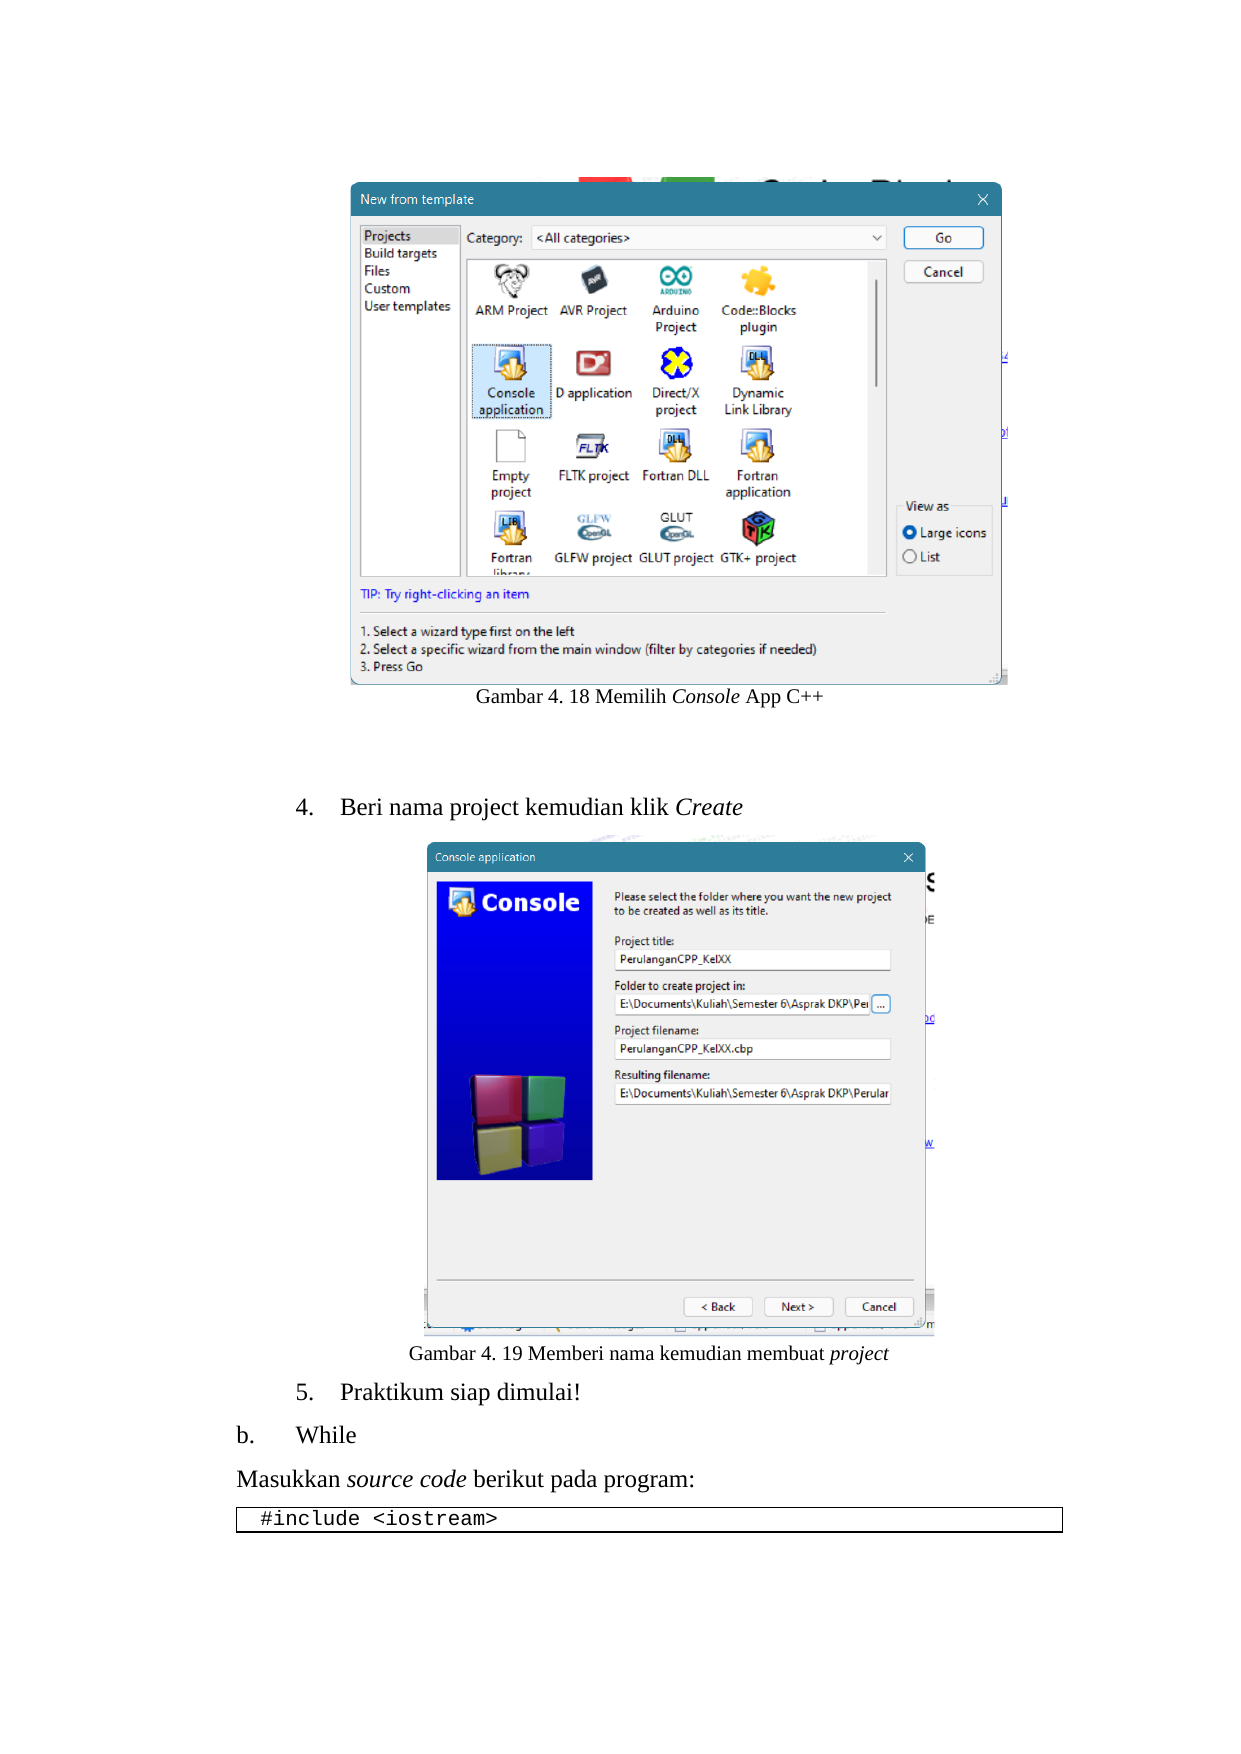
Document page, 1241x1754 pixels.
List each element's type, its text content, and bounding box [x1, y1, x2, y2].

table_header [237, 1508, 1062, 1531]
picture [424, 835, 935, 1342]
list Praktikum siap dimulai! [295, 1377, 1063, 1406]
list While [236, 1421, 1063, 1449]
picture [350, 177, 1008, 685]
text Gambar 4. 19 Memberi nama kemudian membuat project [236, 1341, 1063, 1365]
text Gambar 4. 18 Memilih Console App C++ [236, 684, 1063, 708]
text Masukkan source code berikut pada program: [236, 1464, 1063, 1492]
list Beri nama project kemudian klik Create [295, 792, 1063, 821]
